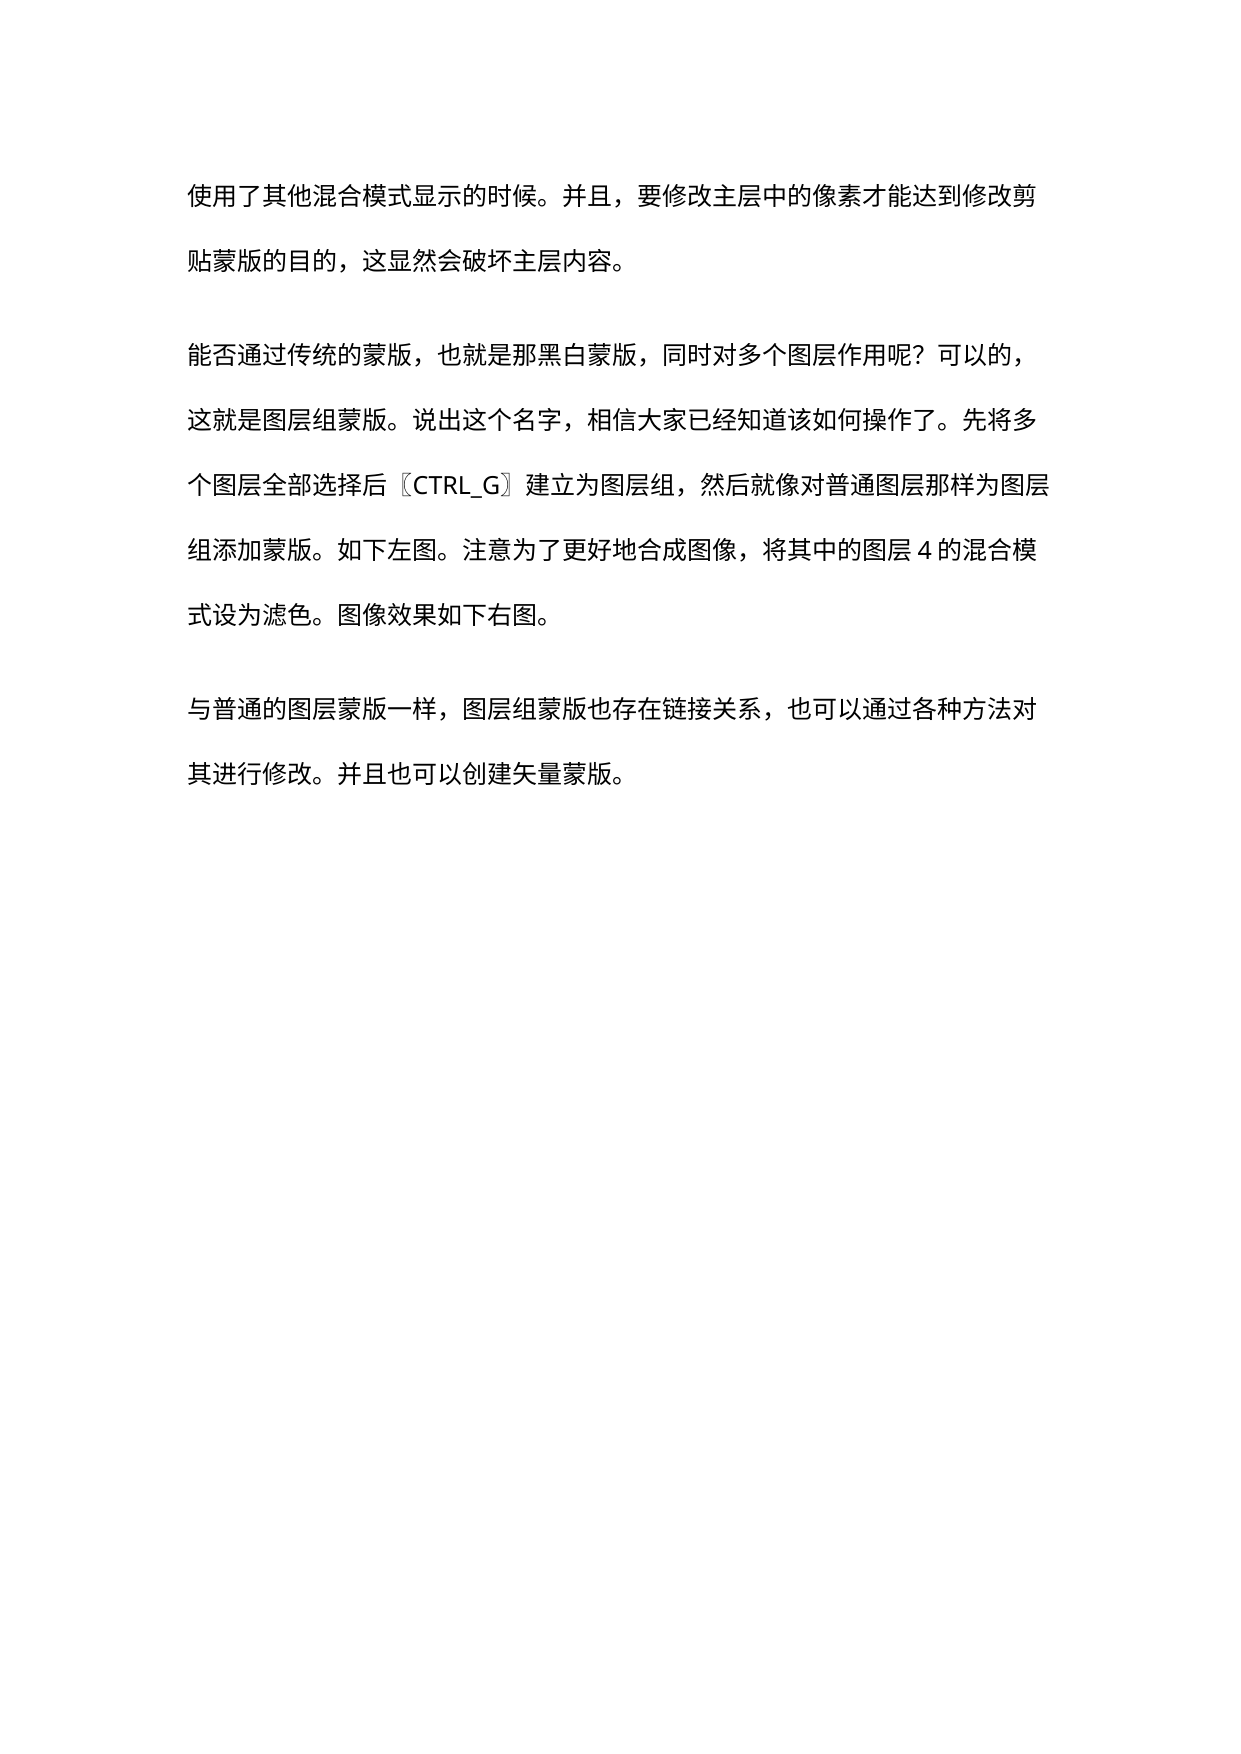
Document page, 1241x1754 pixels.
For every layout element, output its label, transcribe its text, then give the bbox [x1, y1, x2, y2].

text 与普通的图层蒙版一样，图层组蒙版也存在链接关系，也可以通过各种方法对其进行修改。并且也可以创建矢量蒙版。 [187, 675, 1053, 805]
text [187, 162, 1053, 292]
text 能否通过传统的蒙版，也就是那黑白蒙版，同时对多个图层作用呢？可以的，这就是图层组蒙版。说出这个名字，相信大家已经知道该如何操作了。先将多个图层全部选择后〖CTRL_G〗建立为图层组，然后就像对普通图层那样为图层组添加蒙版。如下左图。注意为了更好地合成图像，将其中的图层4的混合模式设为滤色。图像效果如下右图。 [187, 321, 1053, 646]
